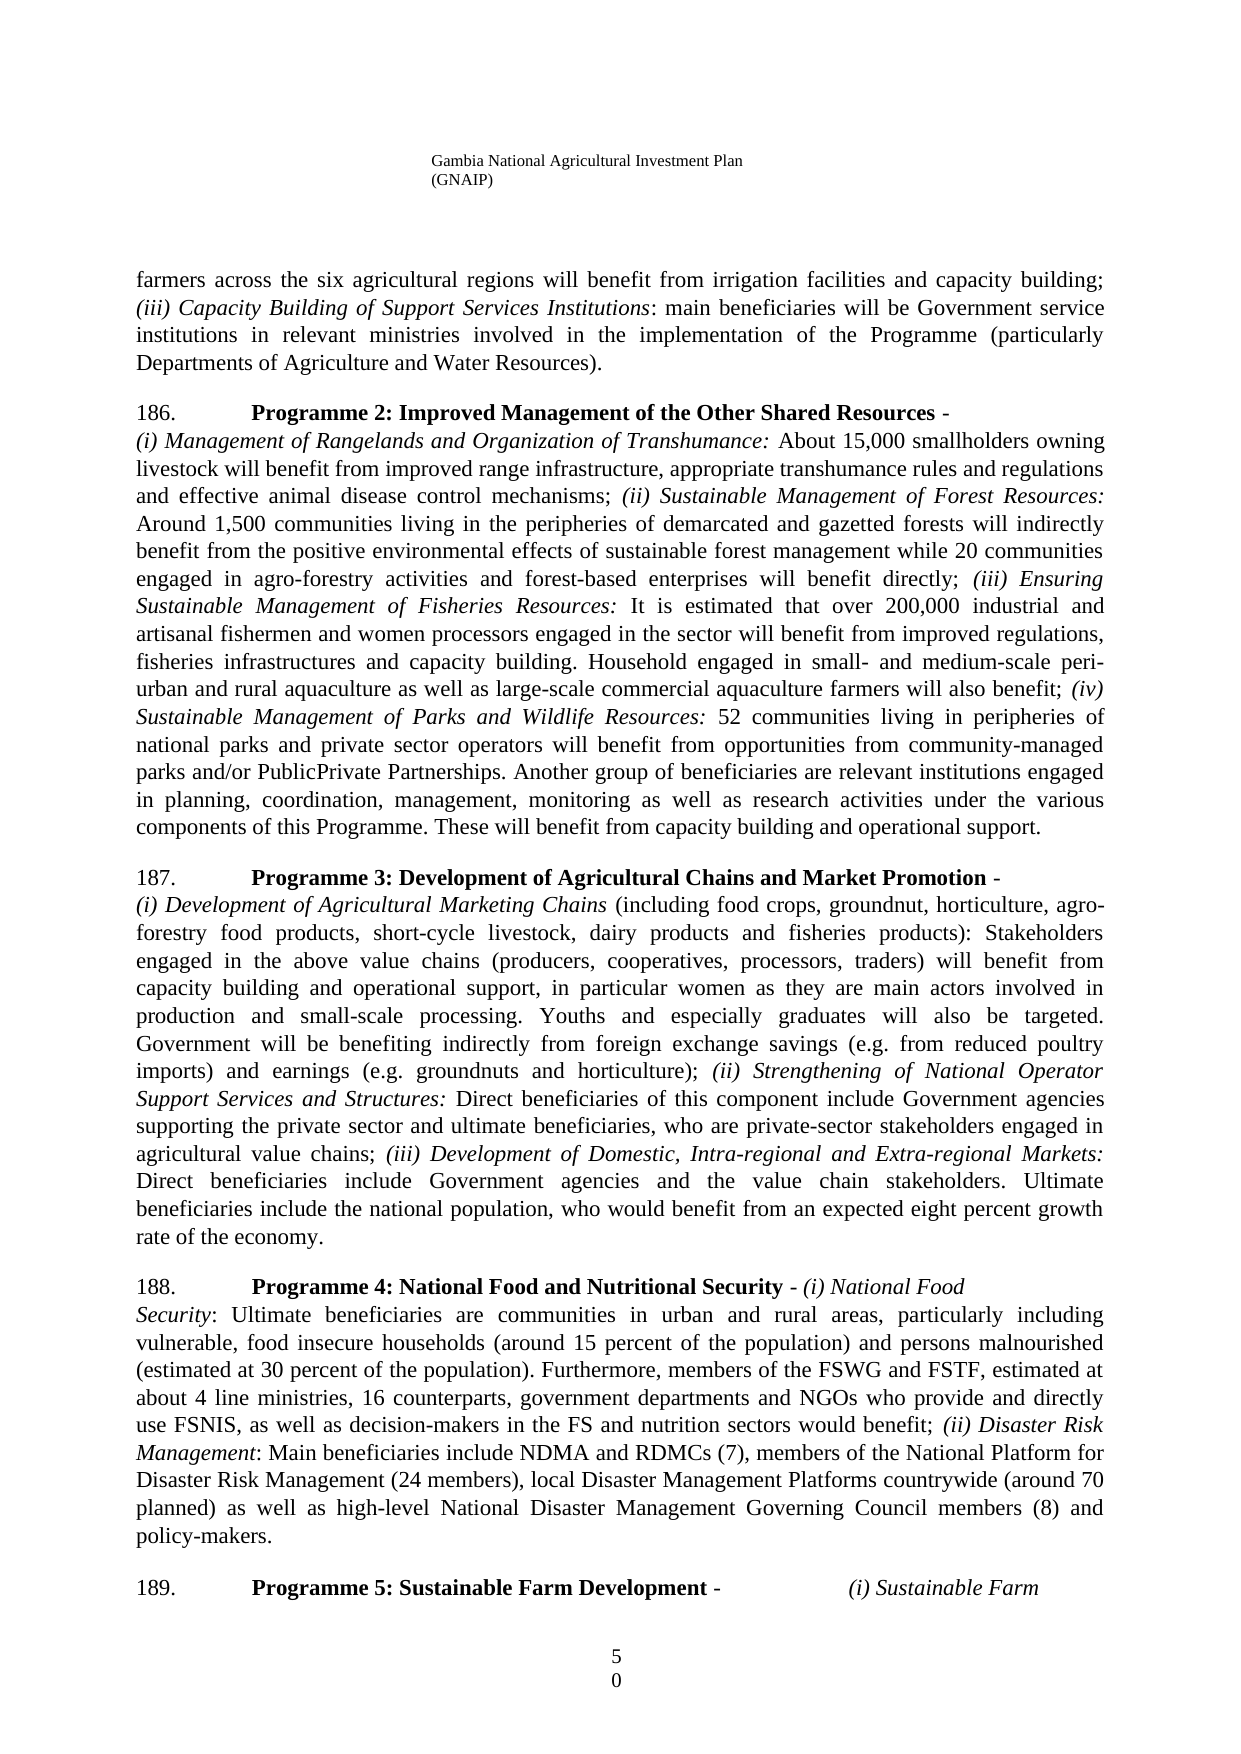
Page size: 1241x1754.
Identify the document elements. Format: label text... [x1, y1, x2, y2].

text Security: Ultimate beneficiaries are communities in urban and rural areas, particularly including vulnerable, food insecure households (around 15 percent of the population) and persons malnourished (estimated at 30 percent of the population). Furthermore, members of the FSWG and FSTF, estimated at about 4 line ministries, 16 counterparts, government departments and NGOs who provide and directly use FSNIS, as well as decision-makers in the FS and nutrition sectors would benefit; (ii) Disaster Risk Management: Main beneficiaries include NDMA and RDMCs (7), members of the National Platform for Disaster Risk Management (24 members), local Disaster Management Platforms countrywide (around 70 planned) as well as high-level National Disaster Management Governing Council members (8) and policy-makers. [136, 1301, 1105, 1548]
list Programme 3: Development of Agricultural Chains and Market Promotion - [136, 864, 1105, 890]
text (i) Management of Rangelands and Organization of Transhumance: About 15,000 smallholders owning livestock will benefit from improved range infrastructure, appropriate transhumance rules and regulations and effective animal disease control mechanisms; (ii) Sustainable Management of Forest Resources: Around 1,500 communities living in the peripheries of demarcated and gazetted forests will indirectly benefit from the positive environmental effects of sustainable forest management while 20 communities engaged in agro-forestry activities and forest-based enterprises will benefit directly; (iii) Ensuring Sustainable Management of Fisheries Resources: It is estimated that over 200,000 industrial and artisanal fishermen and women processors engaged in the sector will benefit from improved regulations, fisheries infrastructures and capacity building. Household engaged in small- and medium-scale peri-urban and rural aquaculture as well as large-scale commercial aquaculture farmers will also benefit; (iv) Sustainable Management of Parks and Wildlife Resources: 52 communities living in peripheries of national parks and private sector operators will benefit from opportunities from community-managed parks and/or PublicPrivate Partnerships. Another group of beneficiaries are relevant institutions engaged in planning, coordination, management, monitoring as well as research activities under the various components of this Programme. These will benefit from capacity building and operational support. [136, 427, 1105, 840]
list Programme 2: Improved Management of the Other Shared Resources - [136, 399, 1105, 426]
list Programme 4: National Food and Nutritional Security - (i) National Food [136, 1273, 1105, 1300]
list Programme 5: Sustainable Farm Development - (i) Sustainable Farm [136, 1574, 1105, 1601]
text (i) Development of Agricultural Marketing Chains (including food crops, groundnut, horticulture, agro-forestry food products, short-cycle livestock, dairy products and fisheries products): Stakeholders engaged in the above value chains (producers, cooperatives, processors, traders) will benefit from capacity building and operational support, in particular women as they are main actors involved in production and small-scale processing. Youths and especially graduates will also be targeted. Government will be benefiting indirectly from foreign exchange savings (e.g. from reduced poultry imports) and earnings (e.g. groundnuts and horticulture); (ii) Strengthening of National Operator Support Services and Structures: Direct beneficiaries of this component include Government agencies supporting the private sector and ultimate beneficiaries, who are private-sector stakeholders engaged in agricultural value chains; (iii) Development of Domestic, Intra-regional and Extra-regional Markets: Direct beneficiaries include Government agencies and the value chain stakeholders. Ultimate beneficiaries include the national population, who would benefit from an expected eight percent growth rate of the economy. [136, 892, 1105, 1249]
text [136, 266, 1105, 375]
